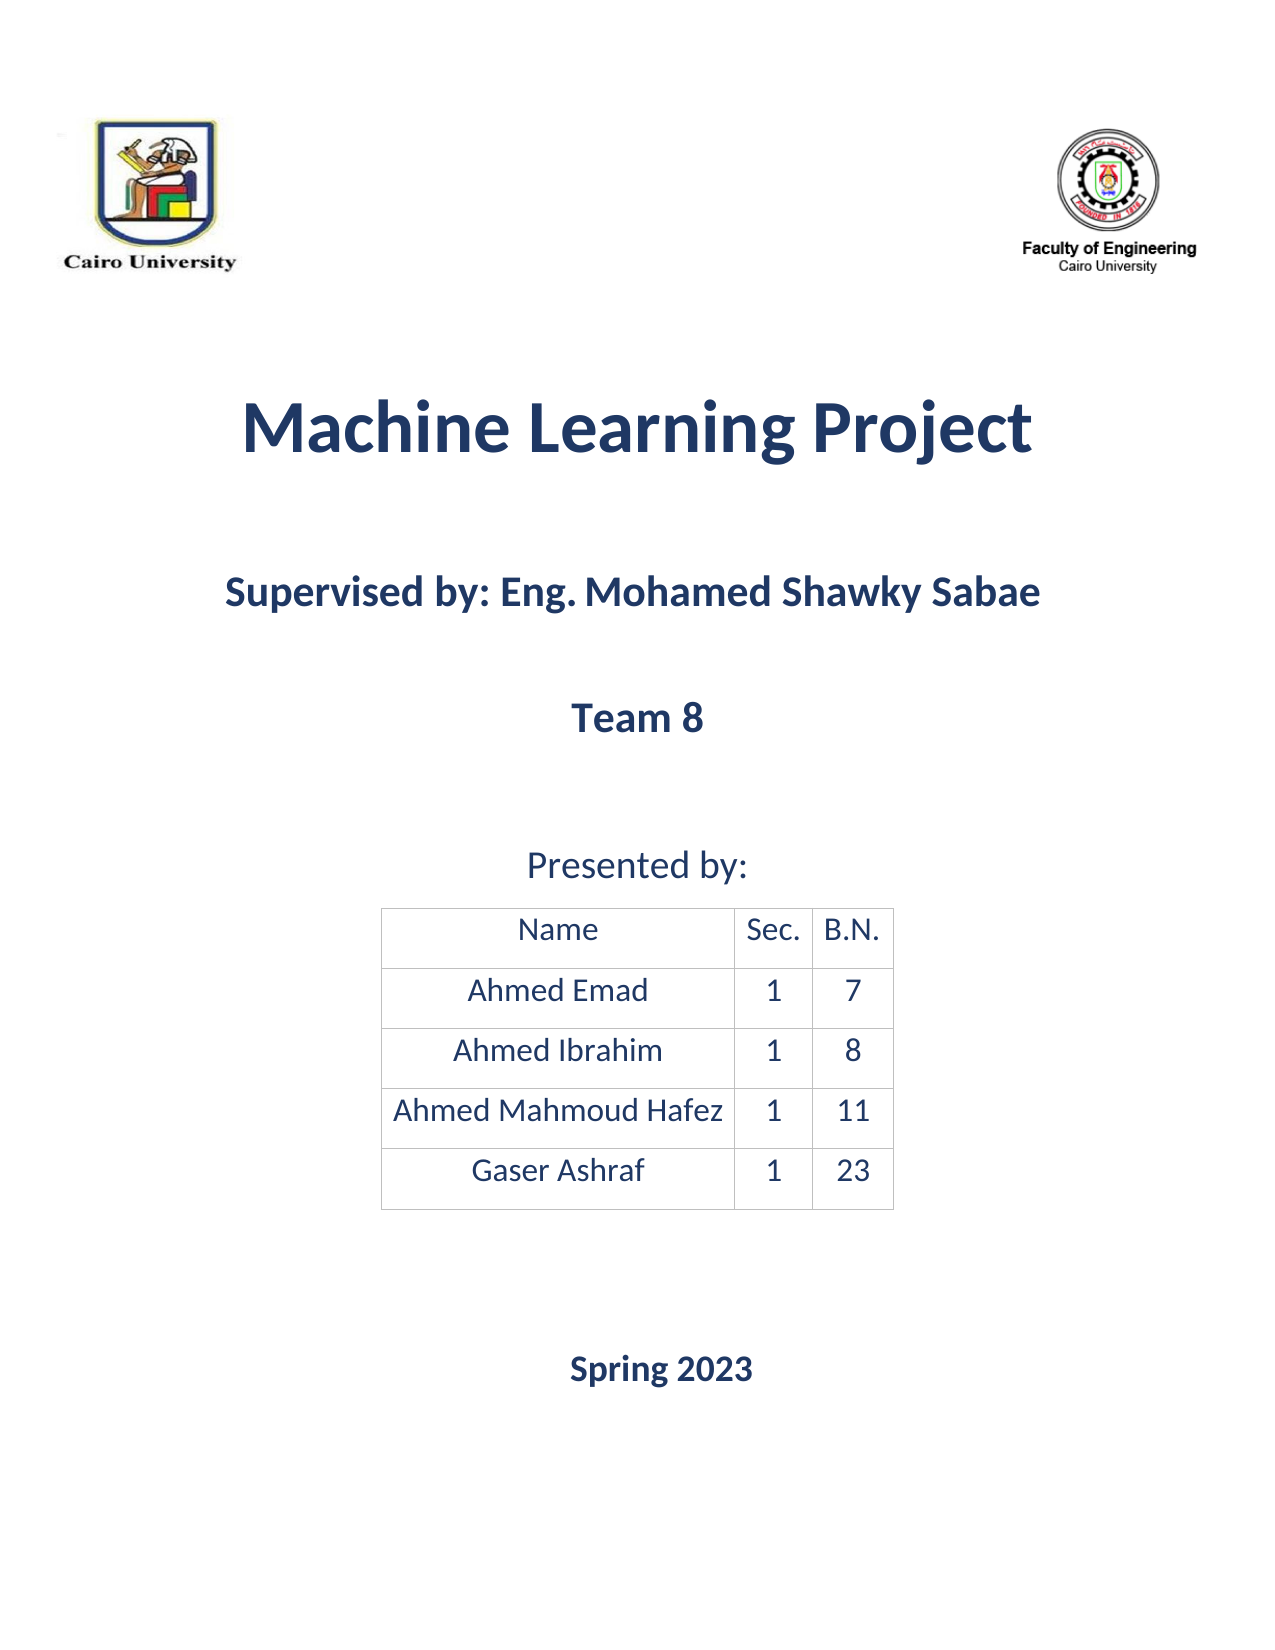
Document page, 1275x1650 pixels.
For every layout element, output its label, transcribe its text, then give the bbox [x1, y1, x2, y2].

table_cell 1 [735, 969, 812, 1028]
table_cell 1 [735, 1029, 812, 1088]
text Supervised by: Eng. Mohamed Shawky Sabae [150, 564, 1125, 617]
table_cell Ahmed Emad [382, 969, 734, 1028]
table_cell 11 [813, 1089, 893, 1148]
table_cell Gaser Ashraf [382, 1149, 734, 1208]
table_cell 8 [813, 1029, 893, 1088]
picture [1017, 125, 1201, 277]
table_header B.N. [813, 909, 893, 968]
text Machine Learning Project [150, 379, 1125, 471]
table_cell 7 [813, 969, 893, 1028]
table_header Sec. [735, 909, 812, 968]
table_cell 1 [735, 1089, 812, 1148]
table_cell 1 [735, 1149, 812, 1208]
table_cell 23 [813, 1149, 893, 1208]
text Spring 2023 [150, 1345, 1125, 1391]
text Team 8 [150, 690, 1125, 744]
table_cell Ahmed Mahmoud Hafez [382, 1089, 734, 1148]
table_cell Ahmed Ibrahim [382, 1029, 734, 1088]
table_header Name [382, 909, 734, 968]
picture [0, 63, 329, 331]
text Presented by: [150, 839, 1125, 888]
